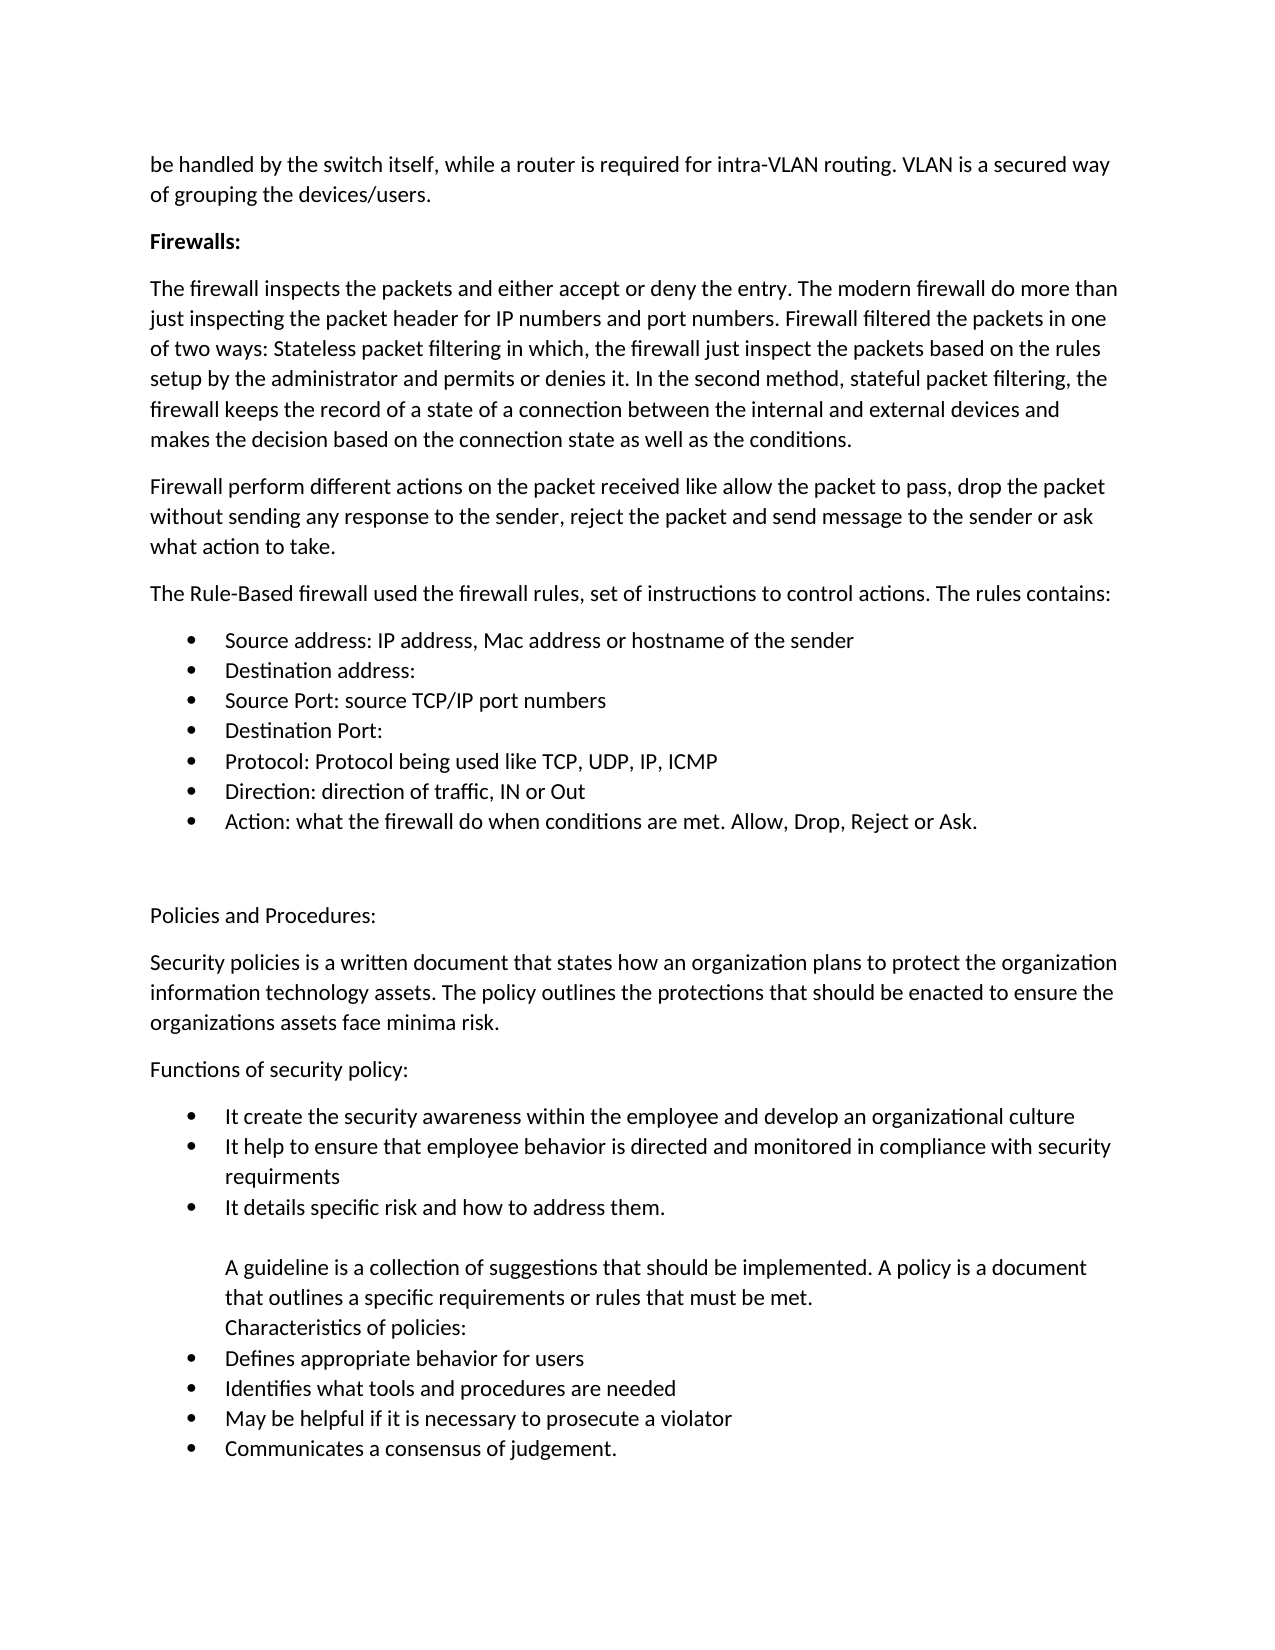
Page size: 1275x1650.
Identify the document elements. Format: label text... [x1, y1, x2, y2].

list Destination Port: [187, 717, 1125, 745]
list It details specific risk and how to address them. [187, 1193, 1125, 1221]
list It create the security awareness within the employee and develop an organizational culture [187, 1102, 1125, 1130]
text Firewalls: [150, 227, 1125, 255]
list May be helpful if it is necessary to prosecute a violator [187, 1404, 1125, 1432]
list Defines appropriate behavior for users [187, 1344, 1125, 1372]
list Communicates a consensus of judgement. [187, 1434, 1125, 1462]
text Functions of security policy: [150, 1055, 1125, 1083]
list A guideline is a collection of suggestions that should be implemented. A policy is a document that outlines a specific requirements or rules that must be met. [225, 1253, 1125, 1311]
list Source Port: source TCP/IP port numbers [187, 686, 1125, 714]
list Characteristics of policies: [225, 1313, 1125, 1342]
list Identifies what tools and procedures are needed [187, 1374, 1125, 1402]
list Destination address: [187, 656, 1125, 684]
text Policies and Procedures: [150, 901, 1125, 929]
text Firewall perform different actions on the packet received like allow the packet to pass, drop the packet without sending any response to the sender, reject the packet and send message to the sender or ask what action to take. [150, 472, 1125, 560]
list It help to ensure that employee behavior is directed and monitored in compliance with security requirments [187, 1132, 1125, 1191]
text Security policies is a written document that states how an organization plans to protect the organization information technology assets. The policy outlines the protections that should be enacted to ensure the organizations assets face minima risk. [150, 948, 1125, 1036]
list Direction: direction of traffic, IN or Out [187, 777, 1125, 805]
list Protocol: Protocol being used like TCP, UDP, IP, ICMP [187, 747, 1125, 775]
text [150, 150, 1125, 208]
text The Rule-Based firewall used the firewall rules, set of instructions to control actions. The rules contains: [150, 579, 1125, 607]
list Source address: IP address, Mac address or hostname of the sender [187, 626, 1125, 654]
text The firewall inspects the packets and either accept or deny the entry. The modern firewall do more than just inspecting the packet header for IP numbers and port numbers. Firewall filtered the packets in one of two ways: Stateless packet filtering in which, the firewall just inspect the packets based on the rules setup by the administrator and permits or denies it. In the second method, stateful packet filtering, the firewall keeps the record of a state of a connection between the internal and external devices and makes the decision based on the connection state as well as the conditions. [150, 274, 1125, 453]
list Action: what the firewall do when conditions are met. Allow, Drop, Reject or Ask. [187, 807, 1125, 835]
